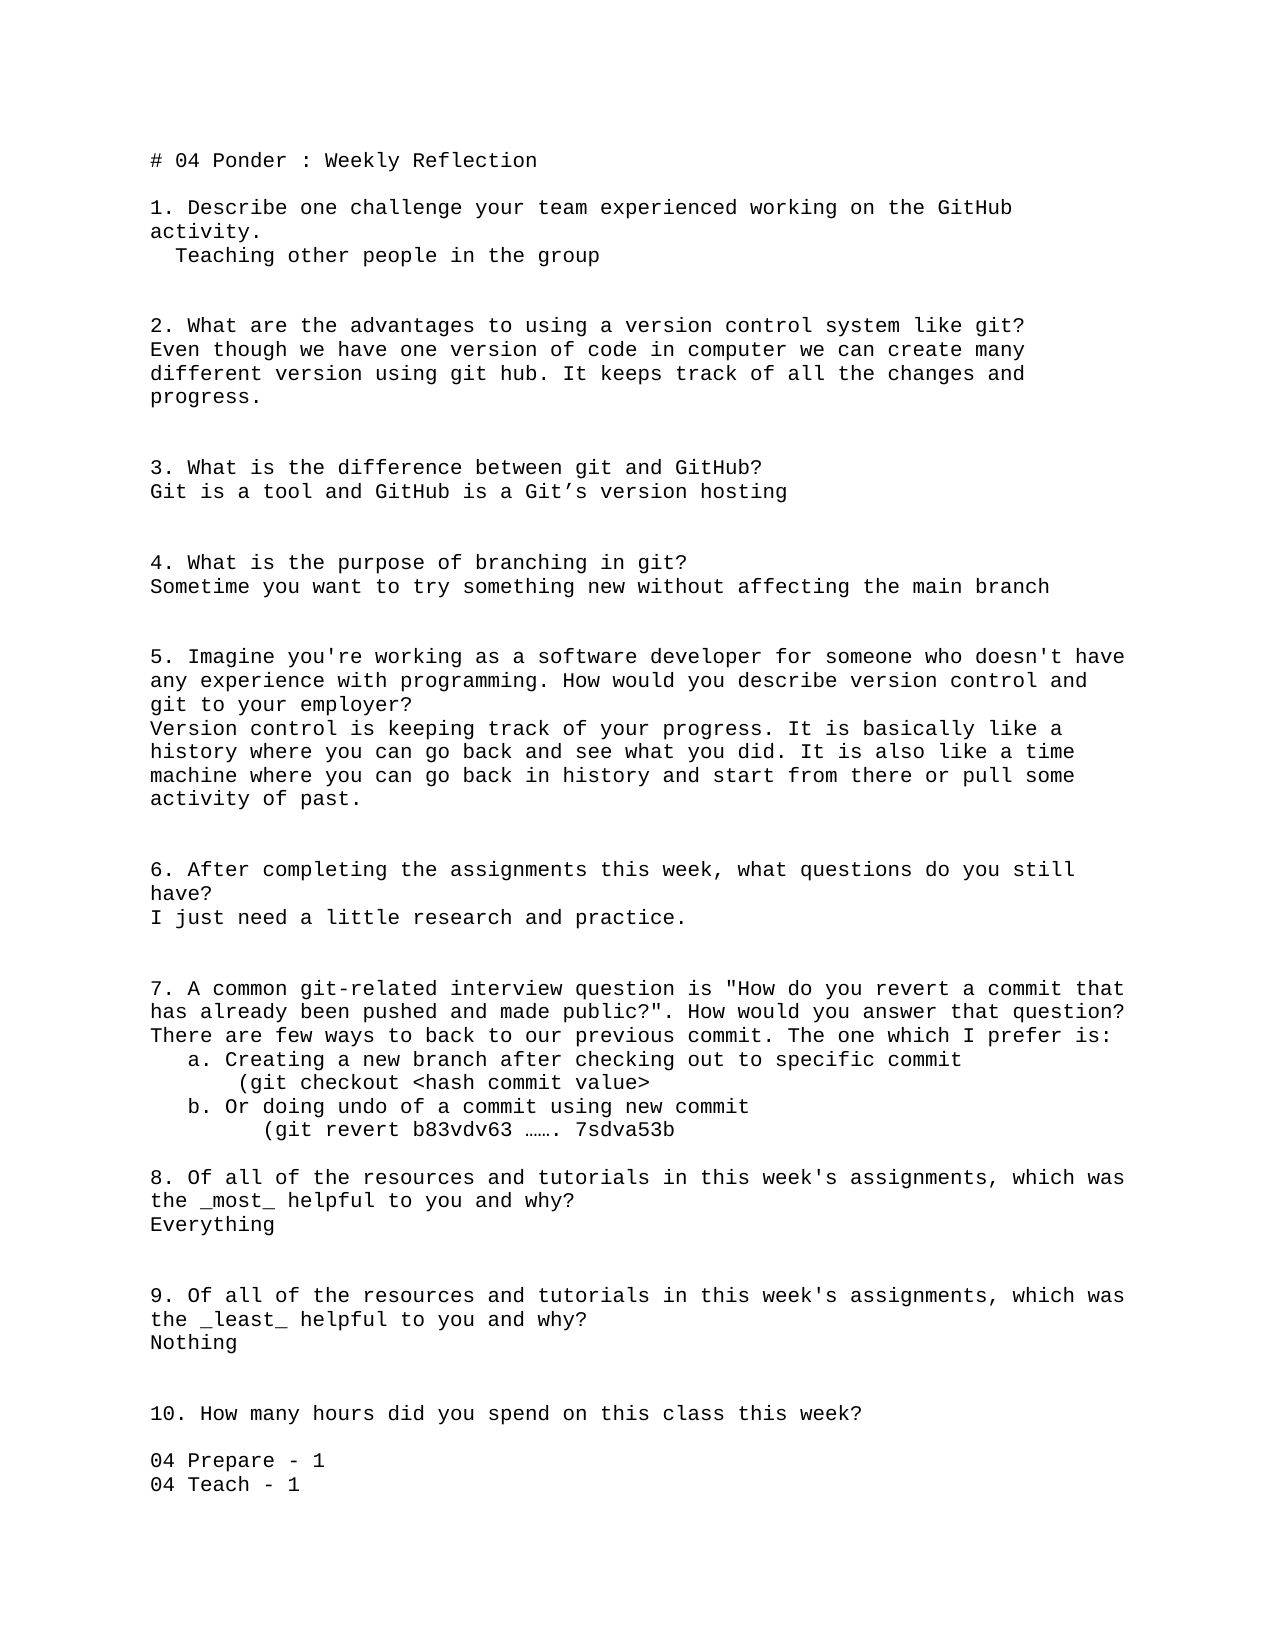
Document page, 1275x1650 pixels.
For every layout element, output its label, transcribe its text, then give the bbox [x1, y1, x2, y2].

text I just need a little research and practice. [150, 907, 1125, 930]
text 04 Prepare - 1 [150, 1451, 1125, 1474]
text 10. How many hours did you spend on this class this week? [150, 1403, 1125, 1427]
text 7. A common git-related interview question is "How do you revert a commit that has already been pushed and made public?". How would you answer that question? [150, 978, 1125, 1025]
text Version control is keeping track of your progress. It is basically like a history where you can go back and see what you did. It is also like a time machine where you can go back in history and start from there or pull some activity of past. [150, 717, 1125, 812]
text Sometime you want to try something new without affecting the main branch [150, 576, 1125, 599]
text 5. Imagine you're working as a software developer for someone who doesn't have any experience with programming. How would you describe version control and git to your employer? [150, 647, 1125, 717]
text 2. What are the advantages to using a version control system like git? [150, 316, 1125, 339]
text 1. Describe one challenge your team experienced working on the GitHub activity. [150, 197, 1125, 244]
list Or doing undo of a commit using new commit [187, 1096, 1125, 1119]
list Creating a new branch after checking out to specific commit [187, 1048, 1125, 1072]
text (git revert b83vdv63 ……. 7sdva53b [150, 1119, 1125, 1143]
text (git checkout <hash commit value> [150, 1072, 1125, 1096]
text # 04 Ponder : Weekly Reflection [150, 150, 1125, 174]
text Everything [150, 1214, 1125, 1238]
text 04 Teach - 1 [150, 1474, 1125, 1498]
text Nothing [150, 1332, 1125, 1356]
text There are few ways to back to our previous commit. The one which I prefer is: [150, 1025, 1125, 1048]
text 3. What is the difference between git and GitHub? [150, 457, 1125, 481]
text Teaching other people in the group [150, 244, 1125, 268]
text 6. After completing the assignments this week, what questions do you still have? [150, 859, 1125, 907]
text 4. What is the purpose of branching in git? [150, 552, 1125, 576]
text Git is a tool and GitHub is a Git’s version hosting [150, 481, 1125, 505]
text Even though we have one version of code in computer we can create many different version using git hub. It keeps track of all the changes and progress. [150, 339, 1125, 410]
text 8. Of all of the resources and tutorials in this week's assignments, which was the _most_ helpful to you and why? [150, 1167, 1125, 1214]
text 9. Of all of the resources and tutorials in this week's assignments, which was the _least_ helpful to you and why? [150, 1285, 1125, 1332]
